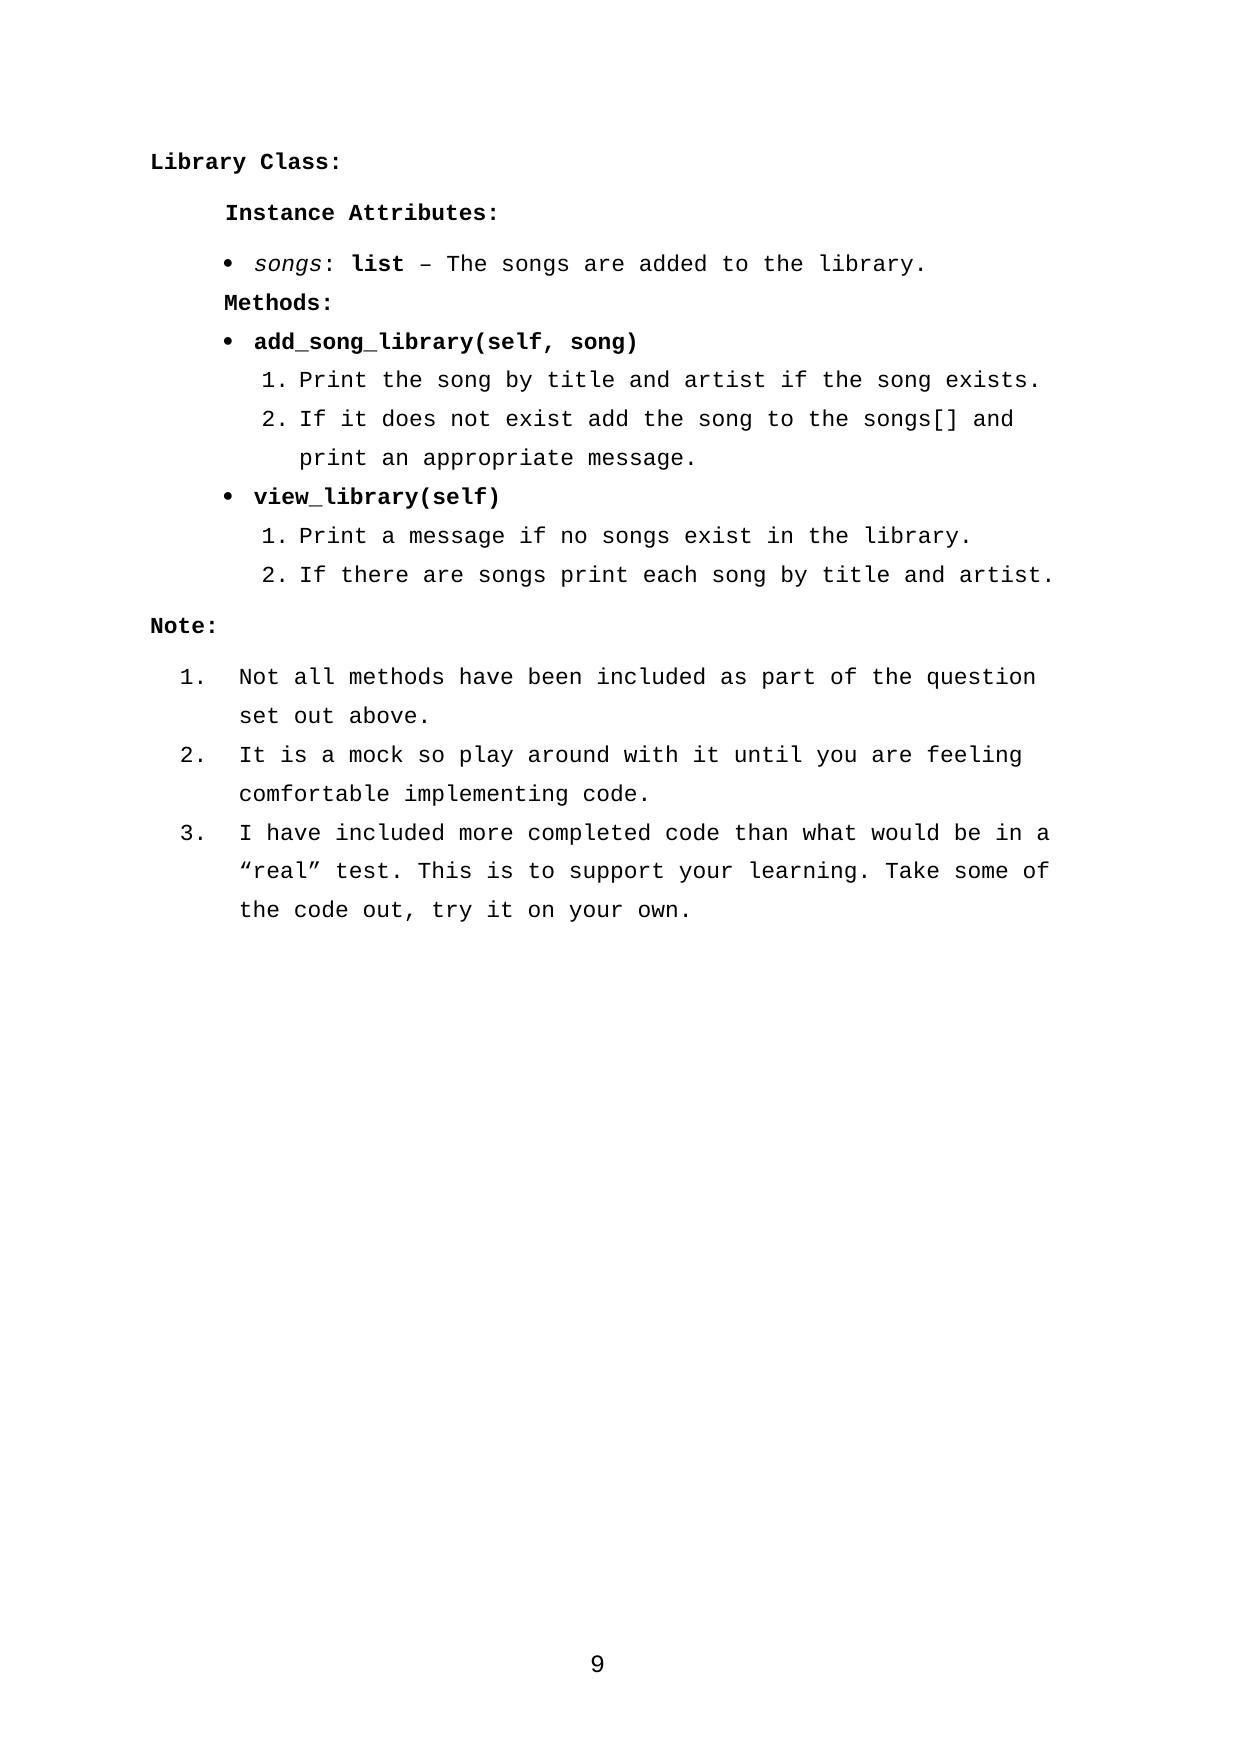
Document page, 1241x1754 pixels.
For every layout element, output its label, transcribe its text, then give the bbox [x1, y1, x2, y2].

list Library Class: [150, 150, 1060, 176]
list view_library(self) [224, 485, 1060, 511]
list Not all methods have been included as part of the question set out above. [179, 665, 1060, 730]
list Print a message if no songs exist in the library. [261, 524, 1060, 550]
text Instance Attributes: [150, 201, 1060, 227]
list Methods: [224, 291, 1060, 317]
list If it does not exist add the song to the songs[] and print an appropriate message. [261, 408, 1060, 472]
list I have included more completed code than what would be in a “real” test. This is to support your learning. Take some of the code out, try it on your own. [179, 821, 1060, 924]
list It is a mock so play around with it until you are feeling comfortable implementing code. [179, 743, 1060, 808]
list Print the song by title and artist if the song exists. [261, 369, 1060, 395]
list If there are songs print each song by title and artist. [261, 563, 1060, 589]
list songs: list – The songs are added to the library. [224, 252, 1060, 278]
list add_song_library(self, song) [224, 330, 1060, 356]
text Note: [150, 614, 1060, 640]
